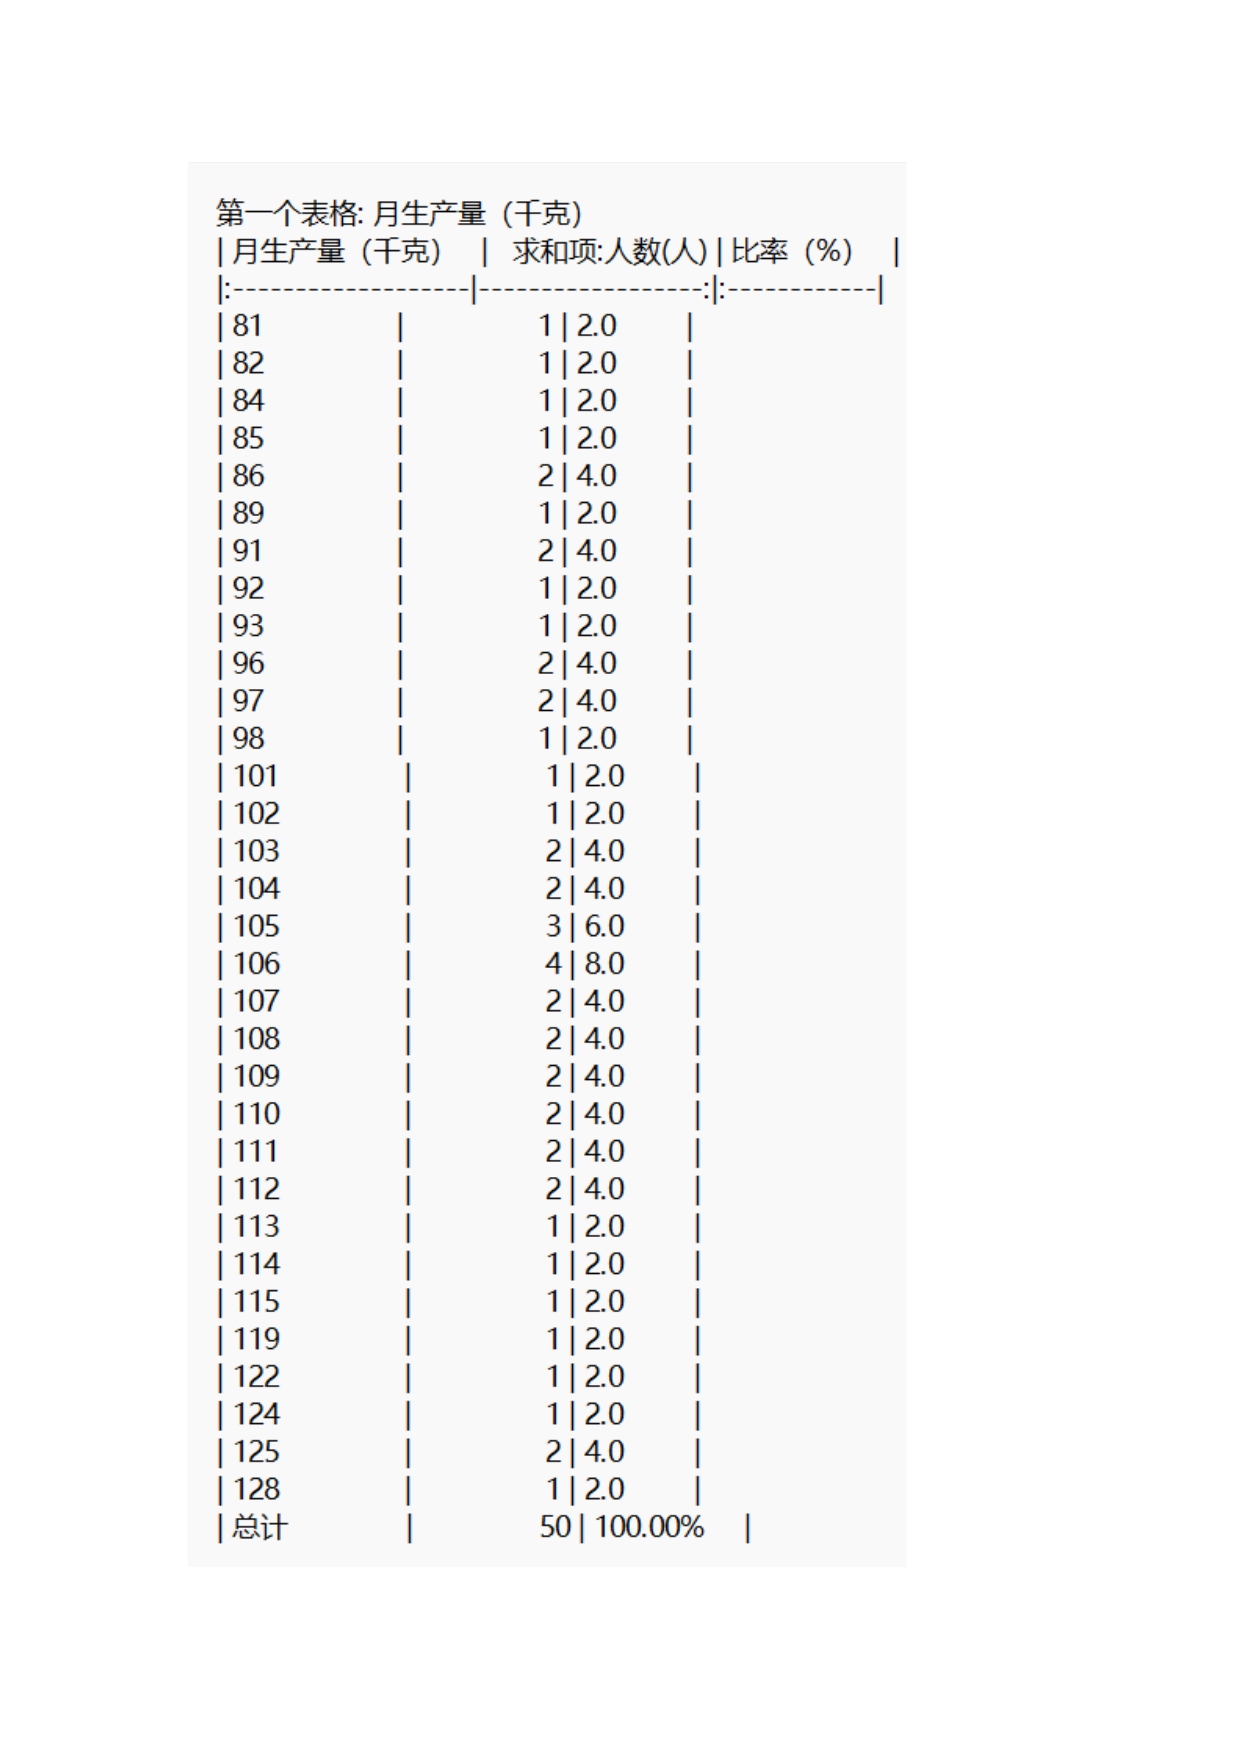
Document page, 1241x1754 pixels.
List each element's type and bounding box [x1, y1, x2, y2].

picture [187, 162, 907, 1567]
